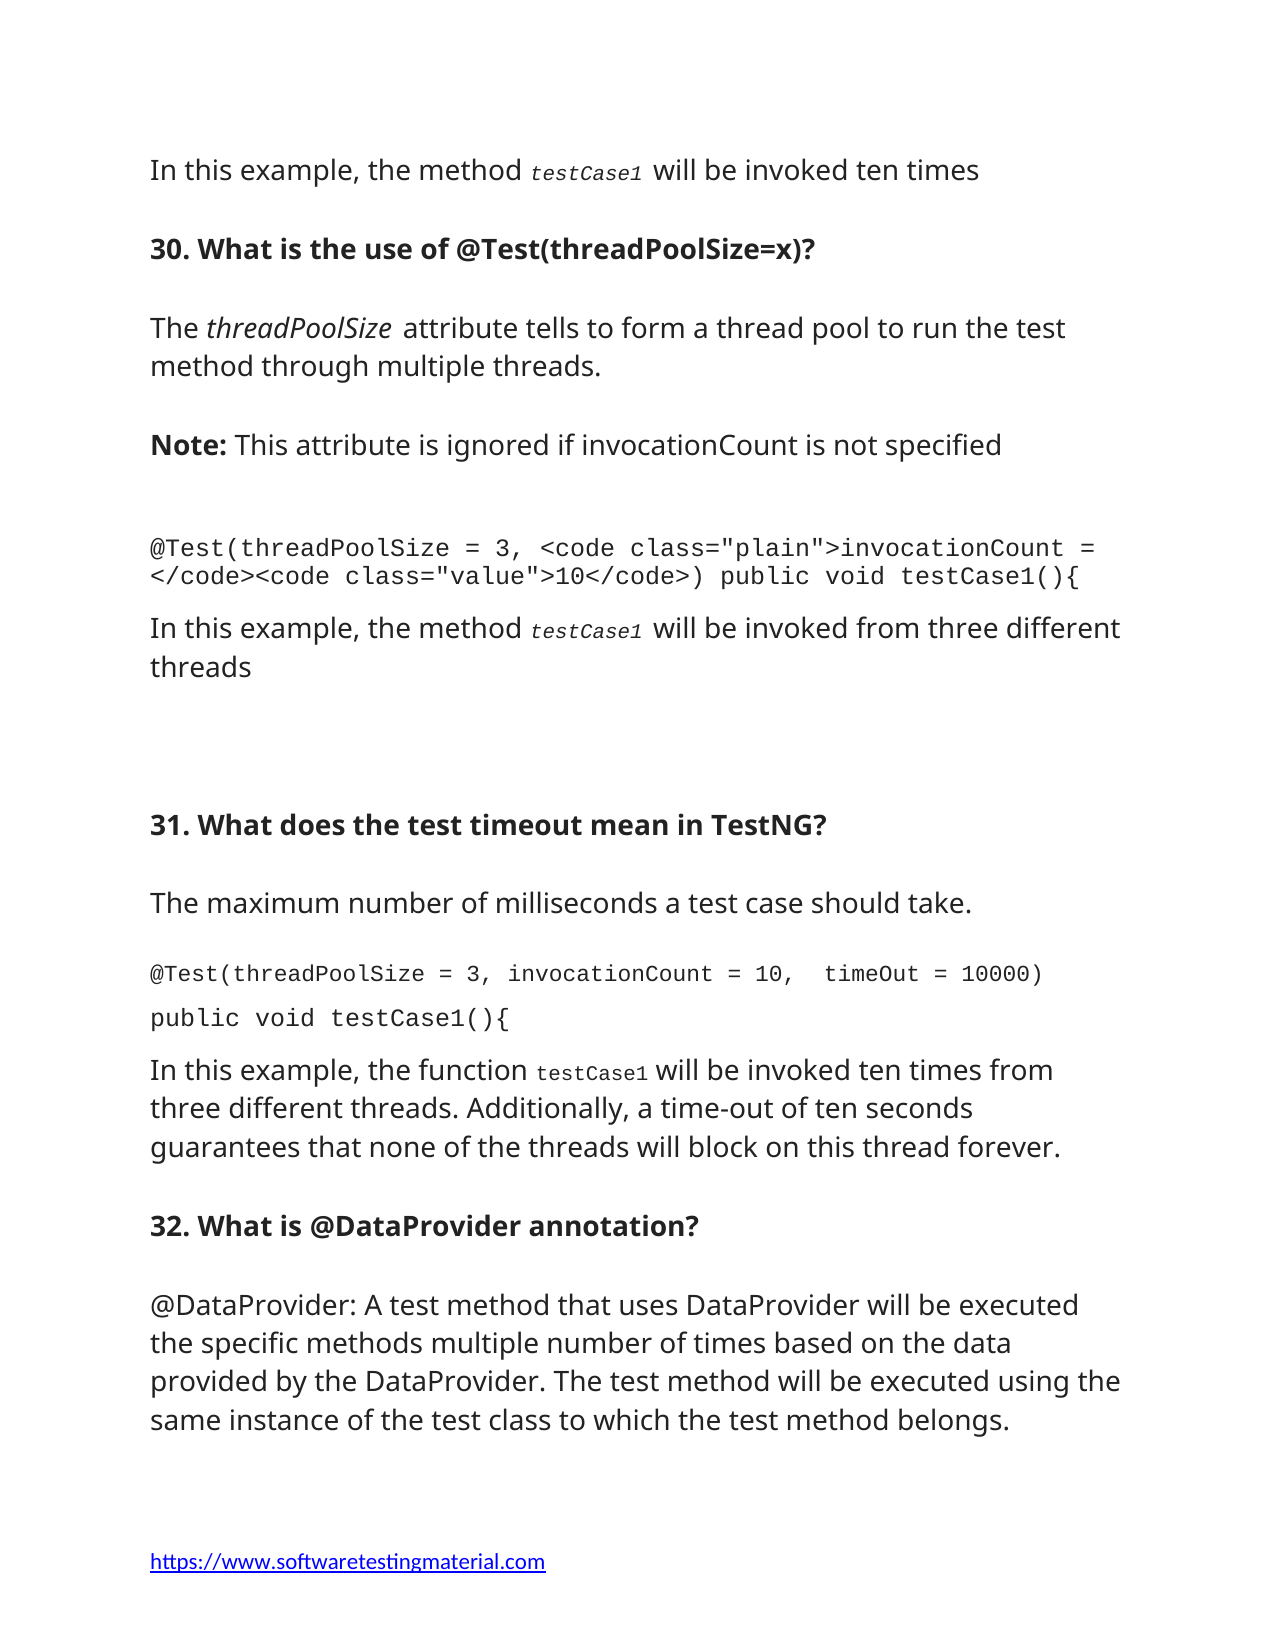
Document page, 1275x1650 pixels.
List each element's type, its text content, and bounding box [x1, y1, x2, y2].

text In this example, the method testCase1 will be invoked ten times [150, 150, 1125, 188]
text In this example, the method testCase1 will be invoked from three different threads [150, 608, 1125, 685]
text The maximum number of milliseconds a test case should take. [150, 884, 1125, 922]
text In this example, the function testCase1 will be invoked ten times from three different threads. Additionally, a time-out of ten seconds guarantees that none of the threads will block on this thread forever. [150, 1050, 1125, 1165]
text The threadPoolSize attribute tells to form a thread pool to run the test method through multiple threads. [150, 308, 1125, 384]
text 30. What is the use of @Test(threadPoolSize=x)? [150, 229, 1125, 267]
text Note: This attribute is ignored if invocationCount is not specified [150, 425, 1125, 463]
text @Test(threadPoolSize = 3, <code class="plain">invocationCount = </code><code class="value">10</code>) public void testCase1(){ [150, 535, 1125, 592]
text @DataProvider: A test method that uses DataProvider will be executed the specific methods multiple number of times based on the data provided by the DataProvider. The test method will be executed using the same instance of the test class to which the test method belongs. [150, 1285, 1125, 1438]
text 31. What does the test timeout mean in TestNG? [150, 805, 1125, 843]
text 32. What is @DataProvider annotation? [150, 1206, 1125, 1244]
text public void testCase1(){ [150, 1005, 1125, 1034]
text @Test(threadPoolSize = 3, invocationCount = 10, timeOut = 10000) [150, 963, 1125, 989]
